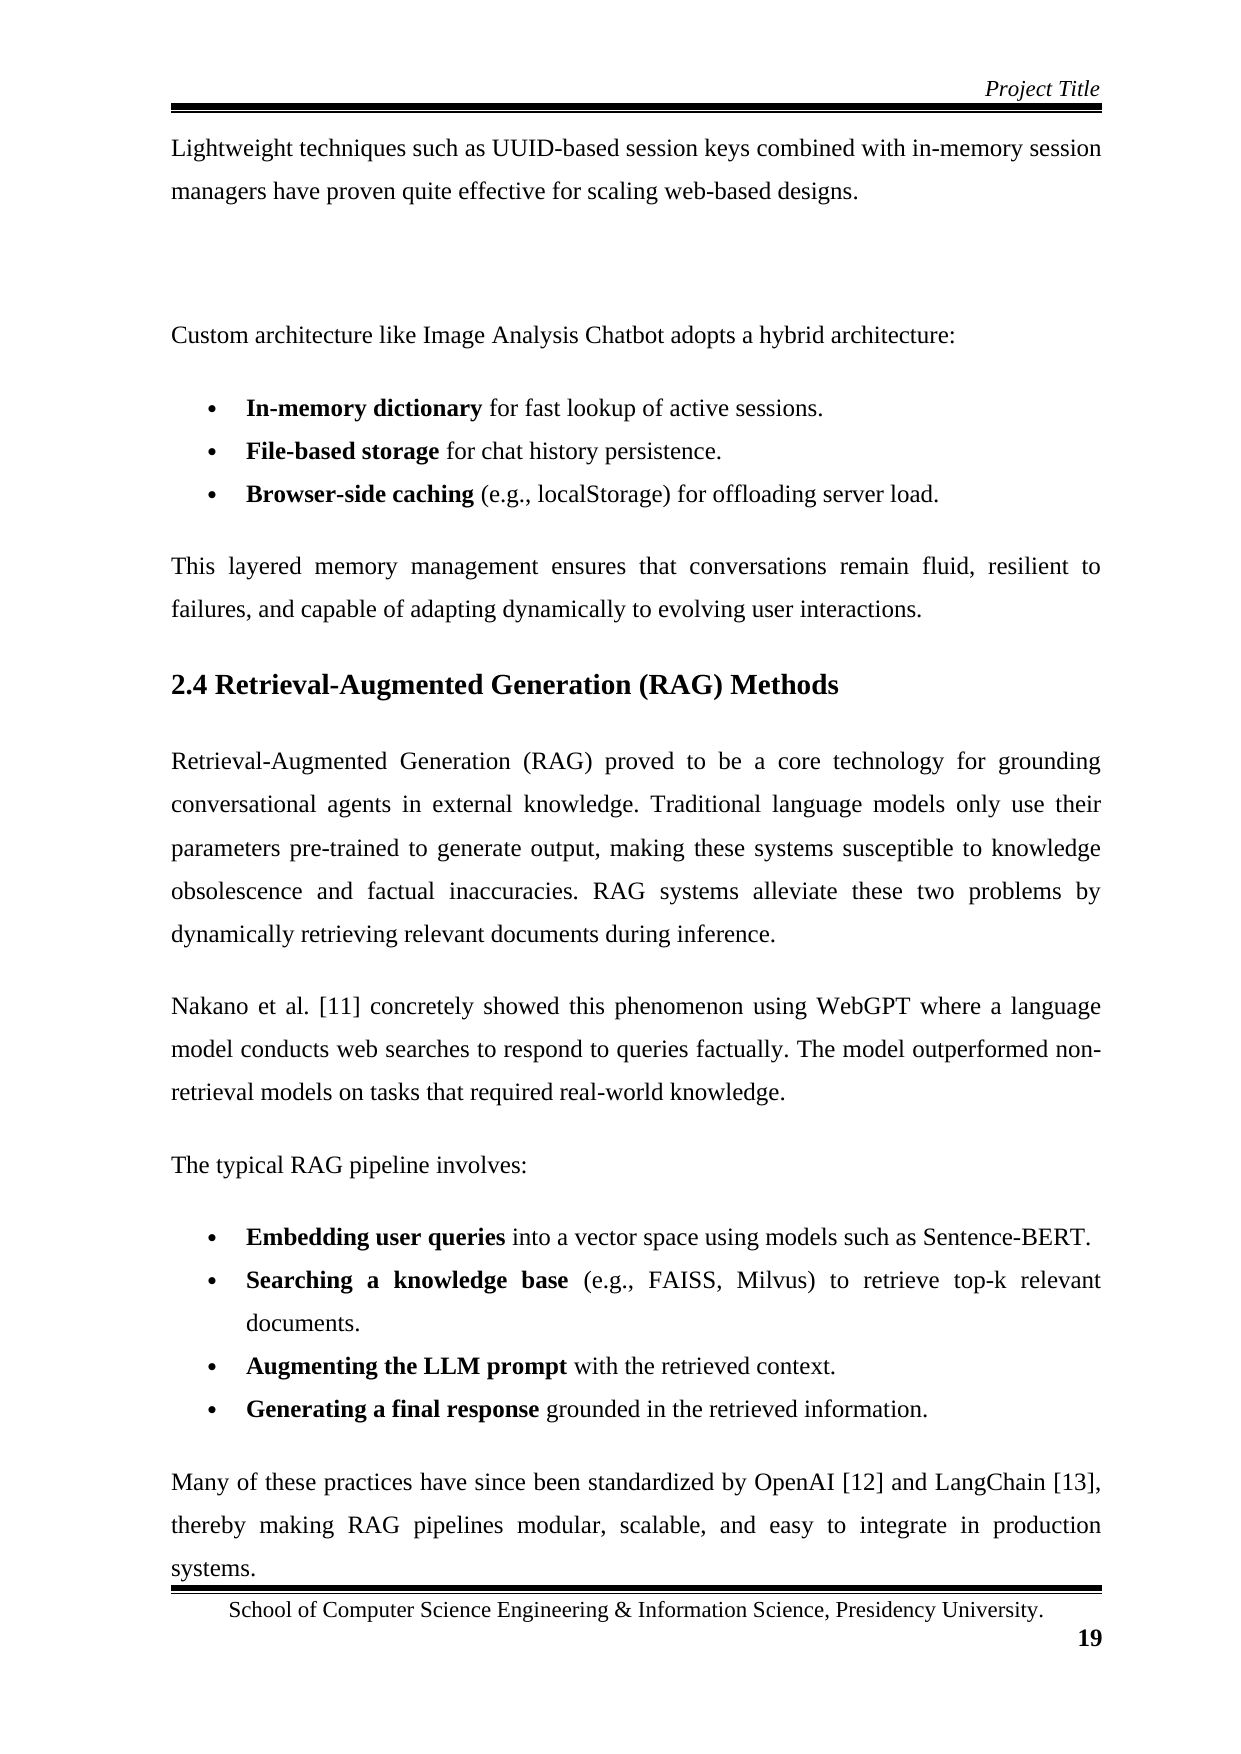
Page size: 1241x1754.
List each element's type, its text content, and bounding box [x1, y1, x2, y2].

text The typical RAG pipeline involves: [171, 1150, 1102, 1178]
text 2.4 Retrieval-Augmented Generation (RAG) Methods [171, 667, 1102, 700]
list Browser-side caching (e.g., localStorage) for offloading server load. [208, 479, 1102, 508]
list Embedding user queries into a vector space using models such as Sentence-BERT. [208, 1222, 1102, 1251]
text Nakano et al. [11] concretely showed this phenomenon using WebGPT where a language model conducts web searches to respond to queries factually. The model outperformed non-retrieval models on tasks that required real-world knowledge. [171, 991, 1102, 1106]
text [171, 133, 1102, 205]
list Generating a final response grounded in the retrieved information. [208, 1394, 1102, 1423]
list In-memory dictionary for fast lookup of active sessions. [208, 393, 1102, 422]
list Augmenting the LLM prompt with the retrieved context. [208, 1351, 1102, 1380]
text This layered memory management ensures that conversations remain fluid, resilient to failures, and capable of adapting dynamically to evolving user interactions. [171, 551, 1102, 623]
text Custom architecture like Image Analysis Chatbot adopts a hybrid architecture: [171, 321, 1102, 349]
list Searching a knowledge base (e.g., FAISS, Milvus) to retrieve top-k relevant documents. [208, 1265, 1102, 1337]
text Many of these practices have since been standardized by OpenAI [12] and LangChain [13], thereby making RAG pipelines modular, scalable, and easy to integrate in production systems. [171, 1467, 1102, 1582]
text Retrieval-Augmented Generation (RAG) proved to be a core technology for grounding conversational agents in external knowledge. Traditional language models only use their parameters pre-trained to generate output, making these systems susceptible to knowledge obsolescence and factual inaccuracies. RAG systems alleviate these two problems by dynamically retrieving relevant documents during inference. [171, 746, 1102, 948]
list File-based storage for chat history persistence. [208, 436, 1102, 465]
